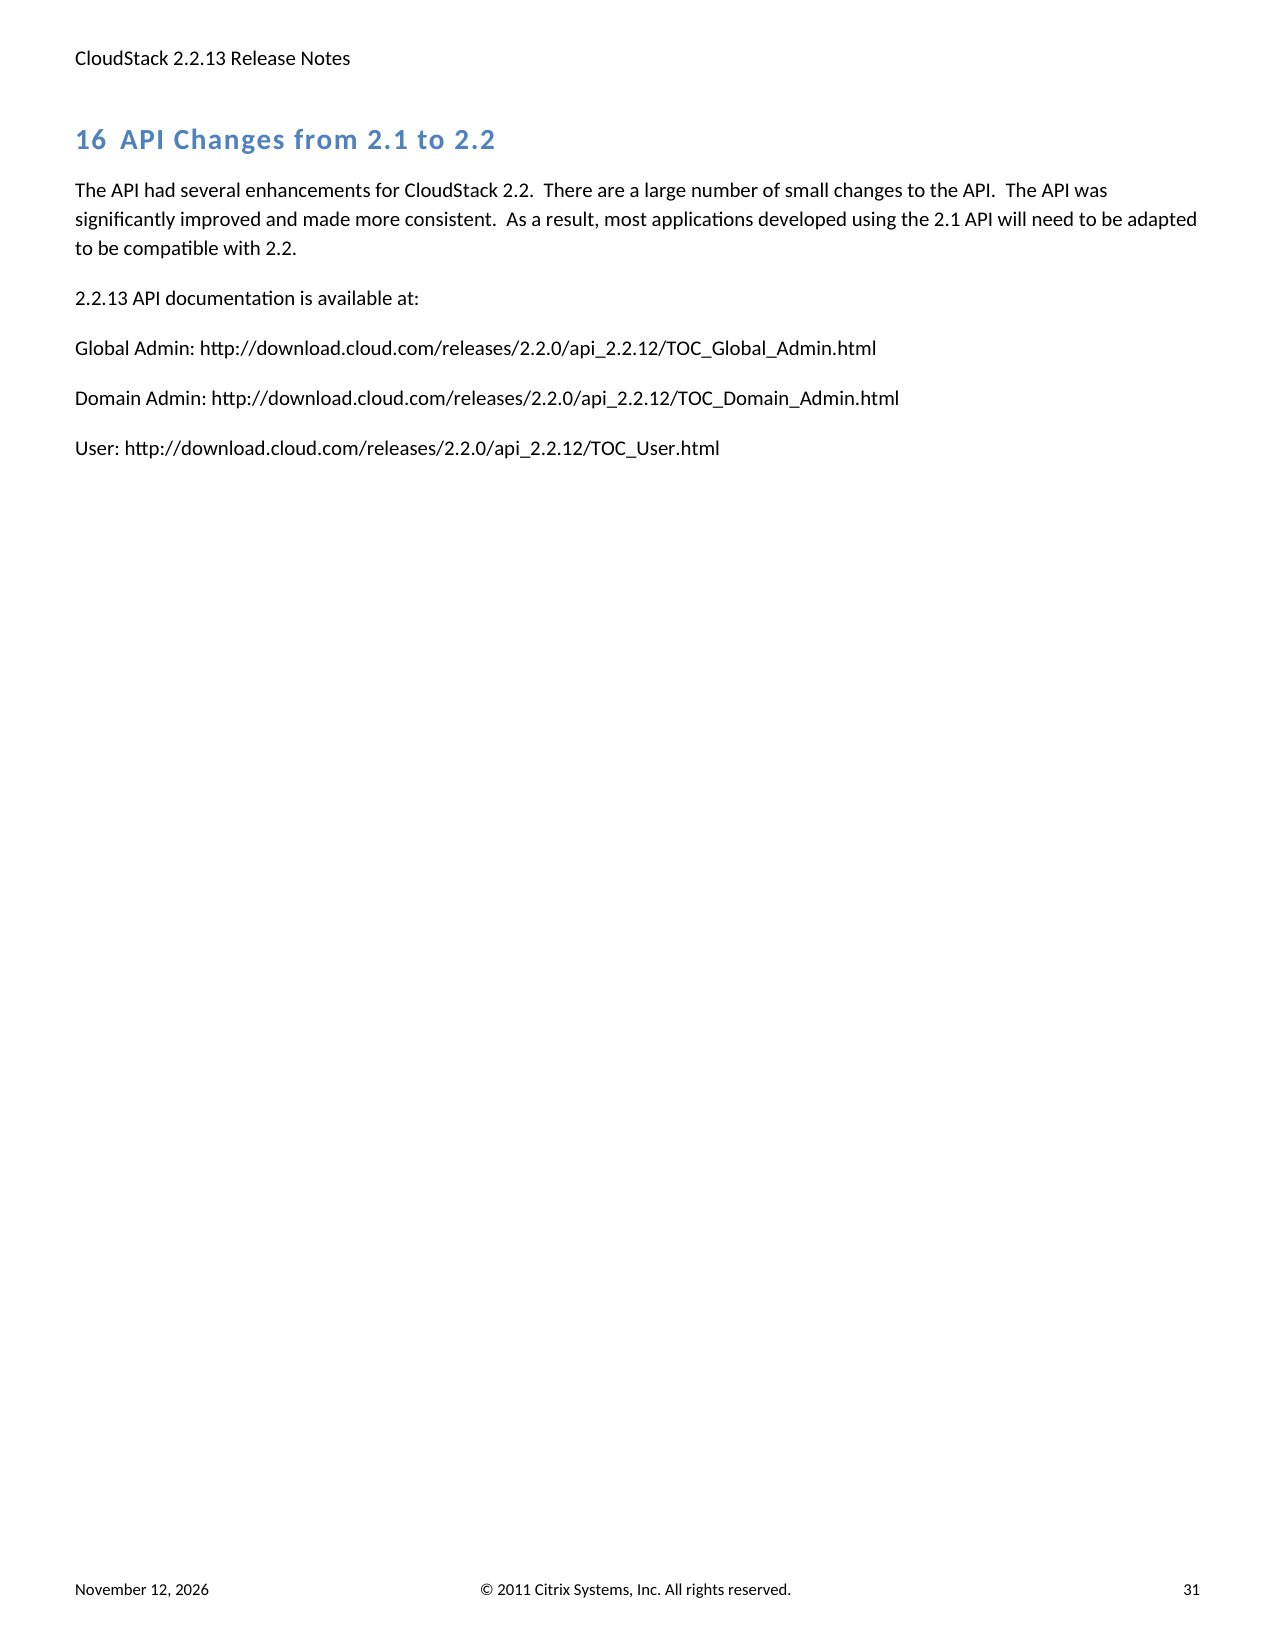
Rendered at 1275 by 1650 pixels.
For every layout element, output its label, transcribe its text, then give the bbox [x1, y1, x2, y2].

text Global Admin: http://download.cloud.com/releases/2.2.0/api_2.2.12/TOC_Global_Admin.html [75, 336, 1200, 361]
subtitle API Changes from 2.1 to 2.2 [75, 121, 1200, 156]
text User: http://download.cloud.com/releases/2.2.0/api_2.2.12/TOC_User.html [75, 436, 1200, 461]
text 2.2.13 API documentation is available at: [75, 286, 1200, 311]
text Domain Admin: http://download.cloud.com/releases/2.2.0/api_2.2.12/TOC_Domain_Admin.html [75, 386, 1200, 411]
text The API had several enhancements for CloudStack 2.2. There are a large number of small changes to the API. The API was significantly improved and made more consistent. As a result, most applications developed using the 2.1 API will need to be adapted to be compatible with 2.2. [75, 177, 1200, 261]
